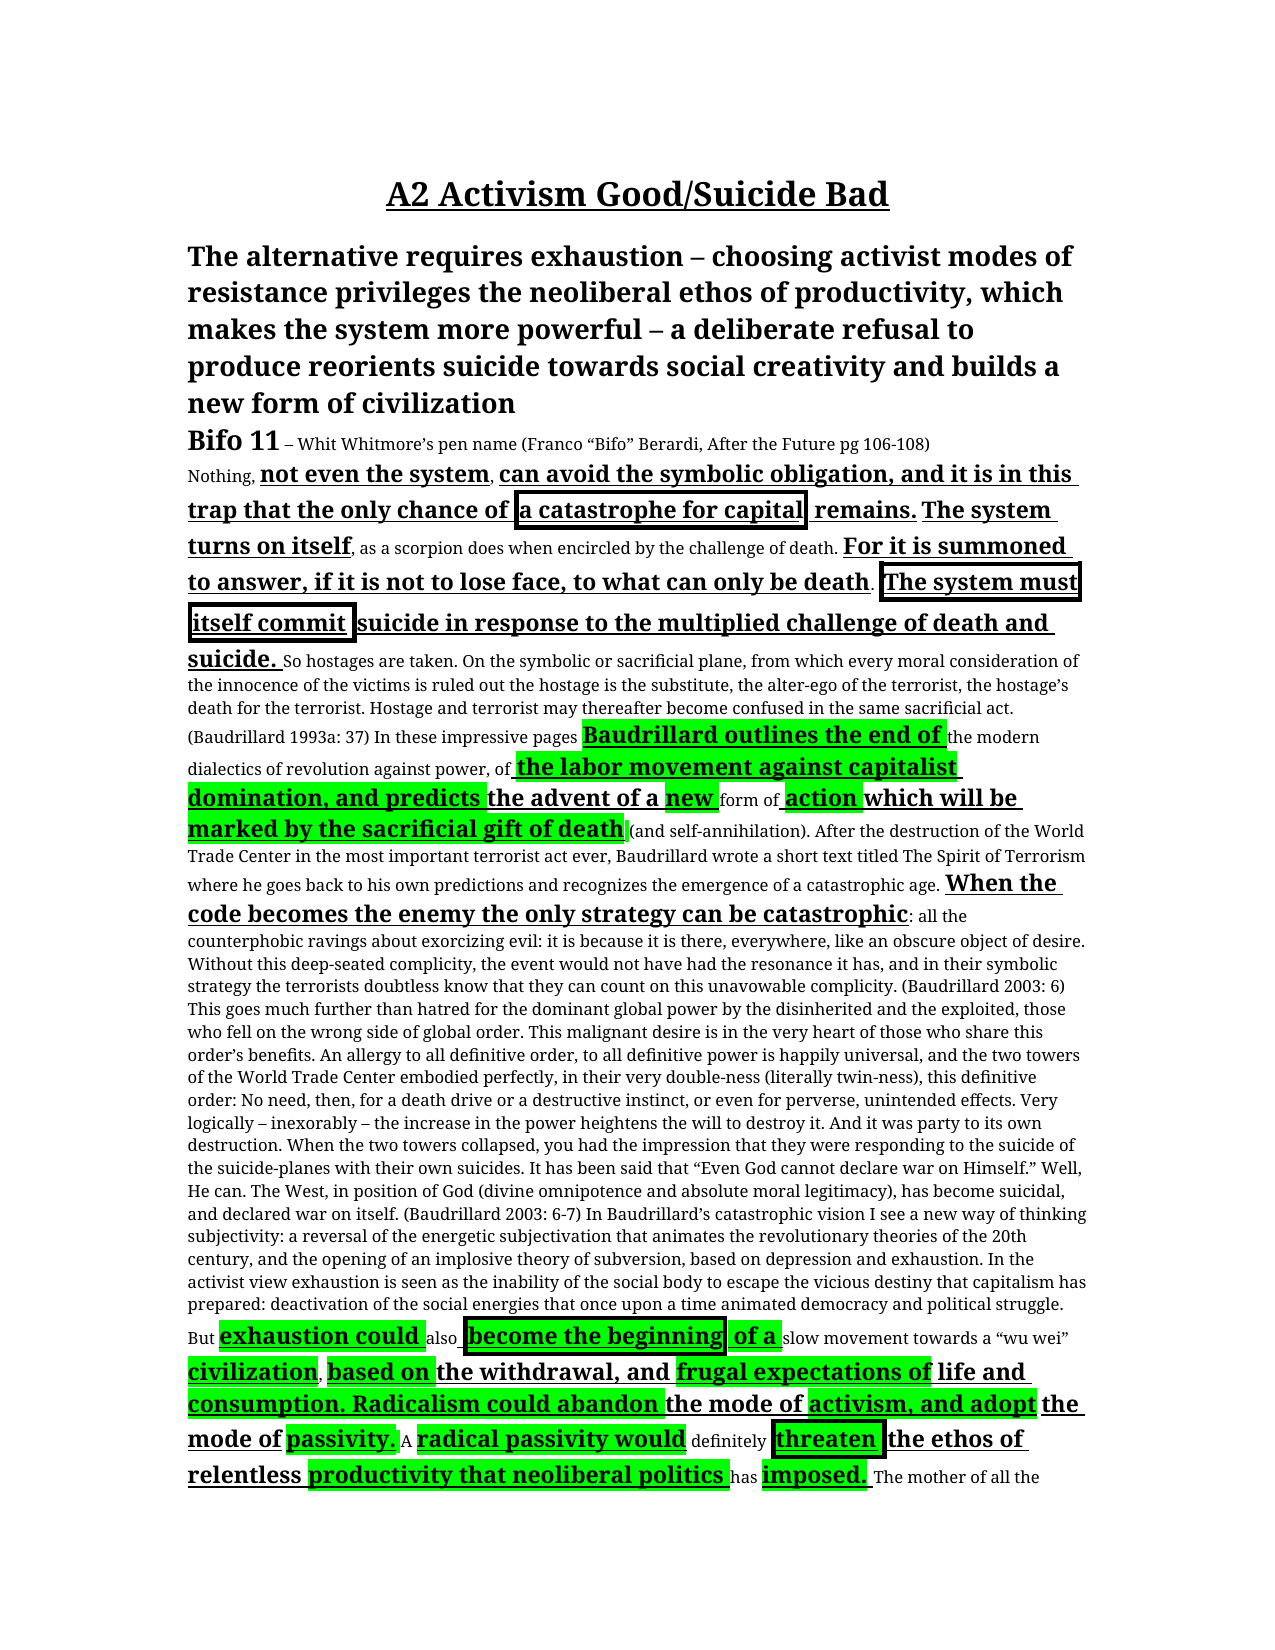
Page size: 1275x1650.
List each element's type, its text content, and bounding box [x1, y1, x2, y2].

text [187, 458, 1087, 1491]
subtitle A2 Activism Good/Suicide Bad [187, 171, 1087, 216]
subtitle The alternative requires exhaustion – choosing activist modes of resistance privileges the neoliberal ethos of productivity, which makes the system more powerful – a deliberate refusal to produce reorients suicide towards social creativity and builds a new form of civilization [187, 237, 1087, 421]
text Bifo 11 – Whit Whitmore’s pen name (Franco “Bifo” Berardi, After the Future pg 106-108) [187, 421, 1087, 458]
